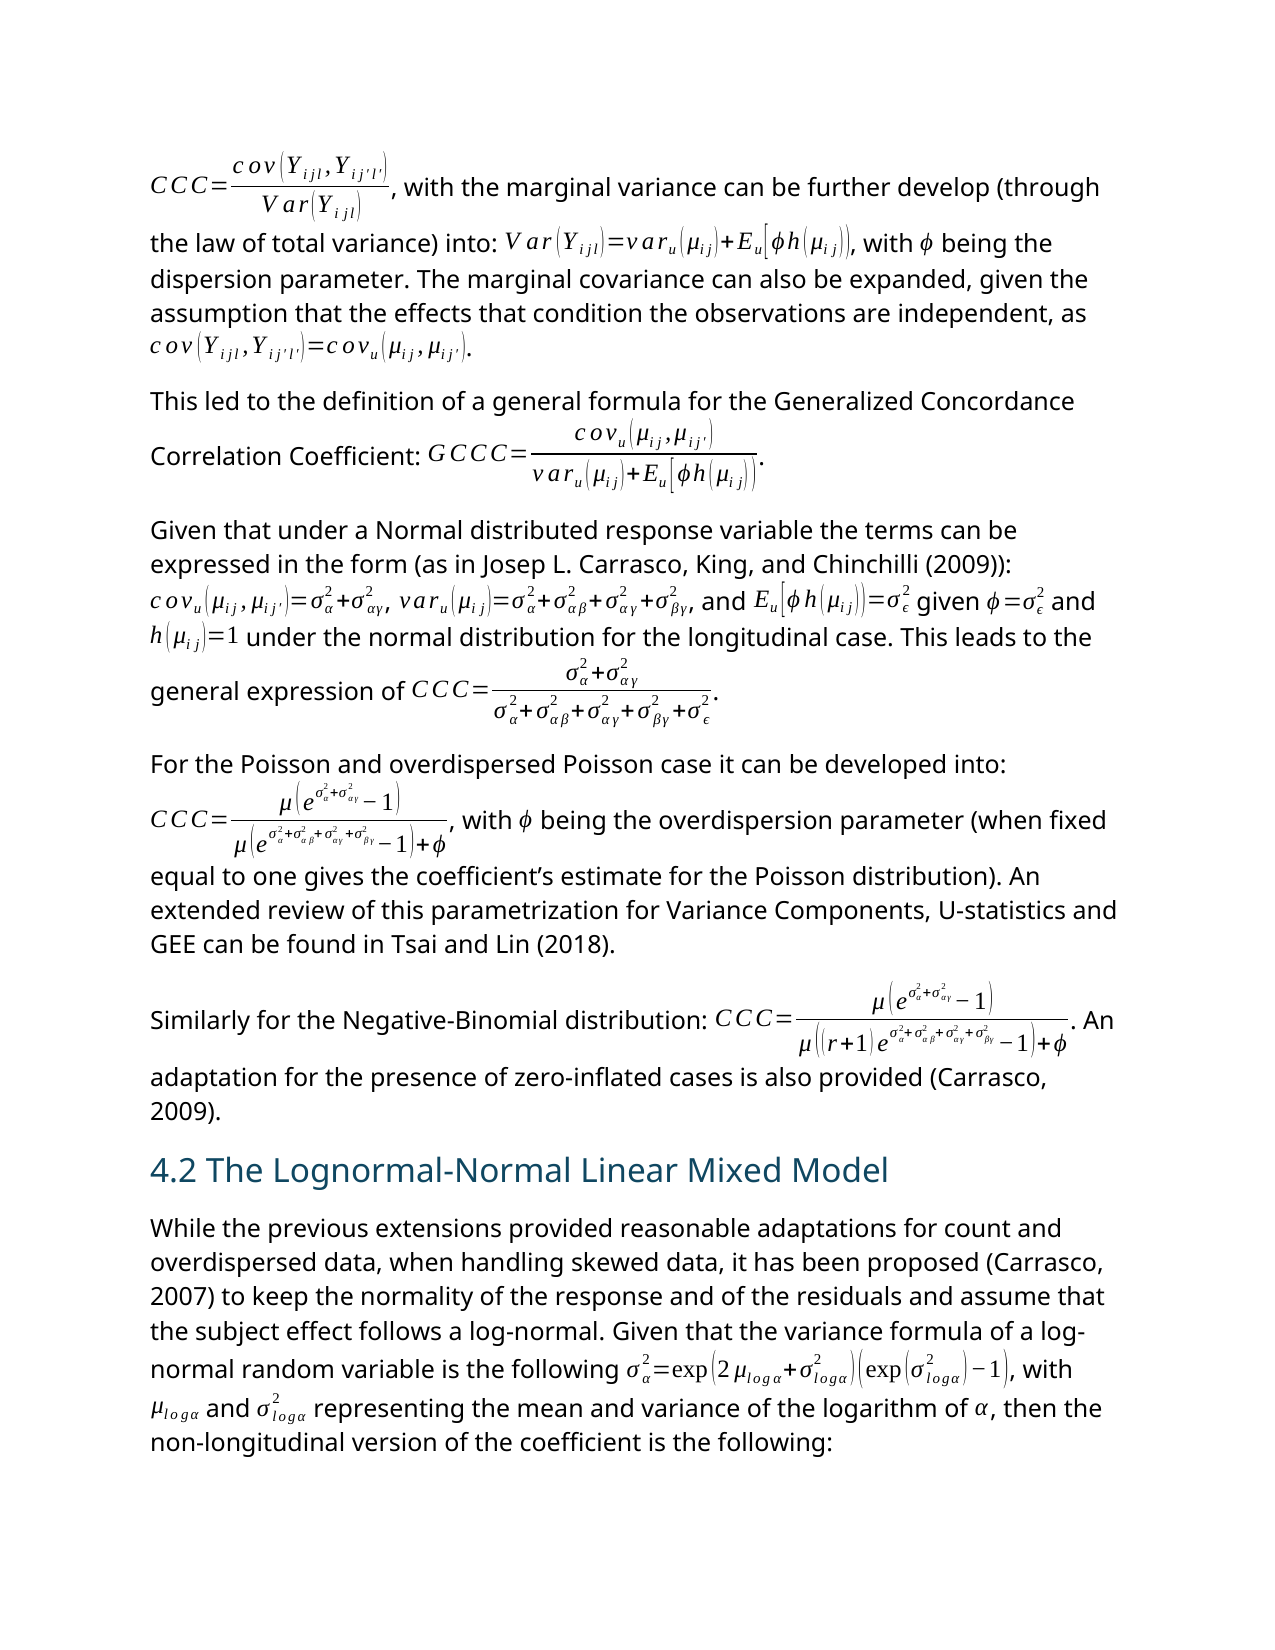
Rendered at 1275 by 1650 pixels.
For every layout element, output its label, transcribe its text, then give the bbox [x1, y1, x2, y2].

text This led to the definition of a general formula for the Generalized Concordance Correlation Coefficient: . [150, 383, 1125, 494]
text Similarly for the Negative-Binomial distribution: . An adaptation for the presence of zero-inflated cases is also provided (Carrasco, 2009). [150, 980, 1125, 1128]
text While the previous extensions provided reasonable adaptations for count and overdispersed data, when handling skewed data, it has been proposed (Carrasco, 2007) to keep the normality of the response and of the residuals and assume that the subject effect follows a log-normal. Given that the variance formula of a log-normal random variable is the following , with and representing the mean and variance of the logarithm of , then the non-longitudinal version of the coefficient is the following: [150, 1211, 1125, 1459]
text , with the marginal variance can be further develop (through the law of total variance) into: , with being the dispersion parameter. The marginal covariance can also be expanded, given the assumption that the effects that condition the observations are independent, as . [150, 150, 1125, 364]
text Given that under a Normal distributed response variable the terms can be expressed in the form (as in Josep L. Carrasco, King, and Chinchilli (2009)): , , and given and under the normal distribution for the longitudinal case. This leads to the general expression of . [150, 513, 1125, 728]
text For the Poisson and overdispersed Poisson case it can be developed into: , with being the overdispersion parameter (when fixed equal to one gives the coefficient’s estimate for the Poisson distribution). An extended review of this parametrization for Variance Components, U-statistics and GEE can be found in Tsai and Lin (2018). [150, 746, 1125, 961]
subtitle 4.2 The Lognormal-Normal Linear Mixed Model [150, 1147, 1125, 1192]
